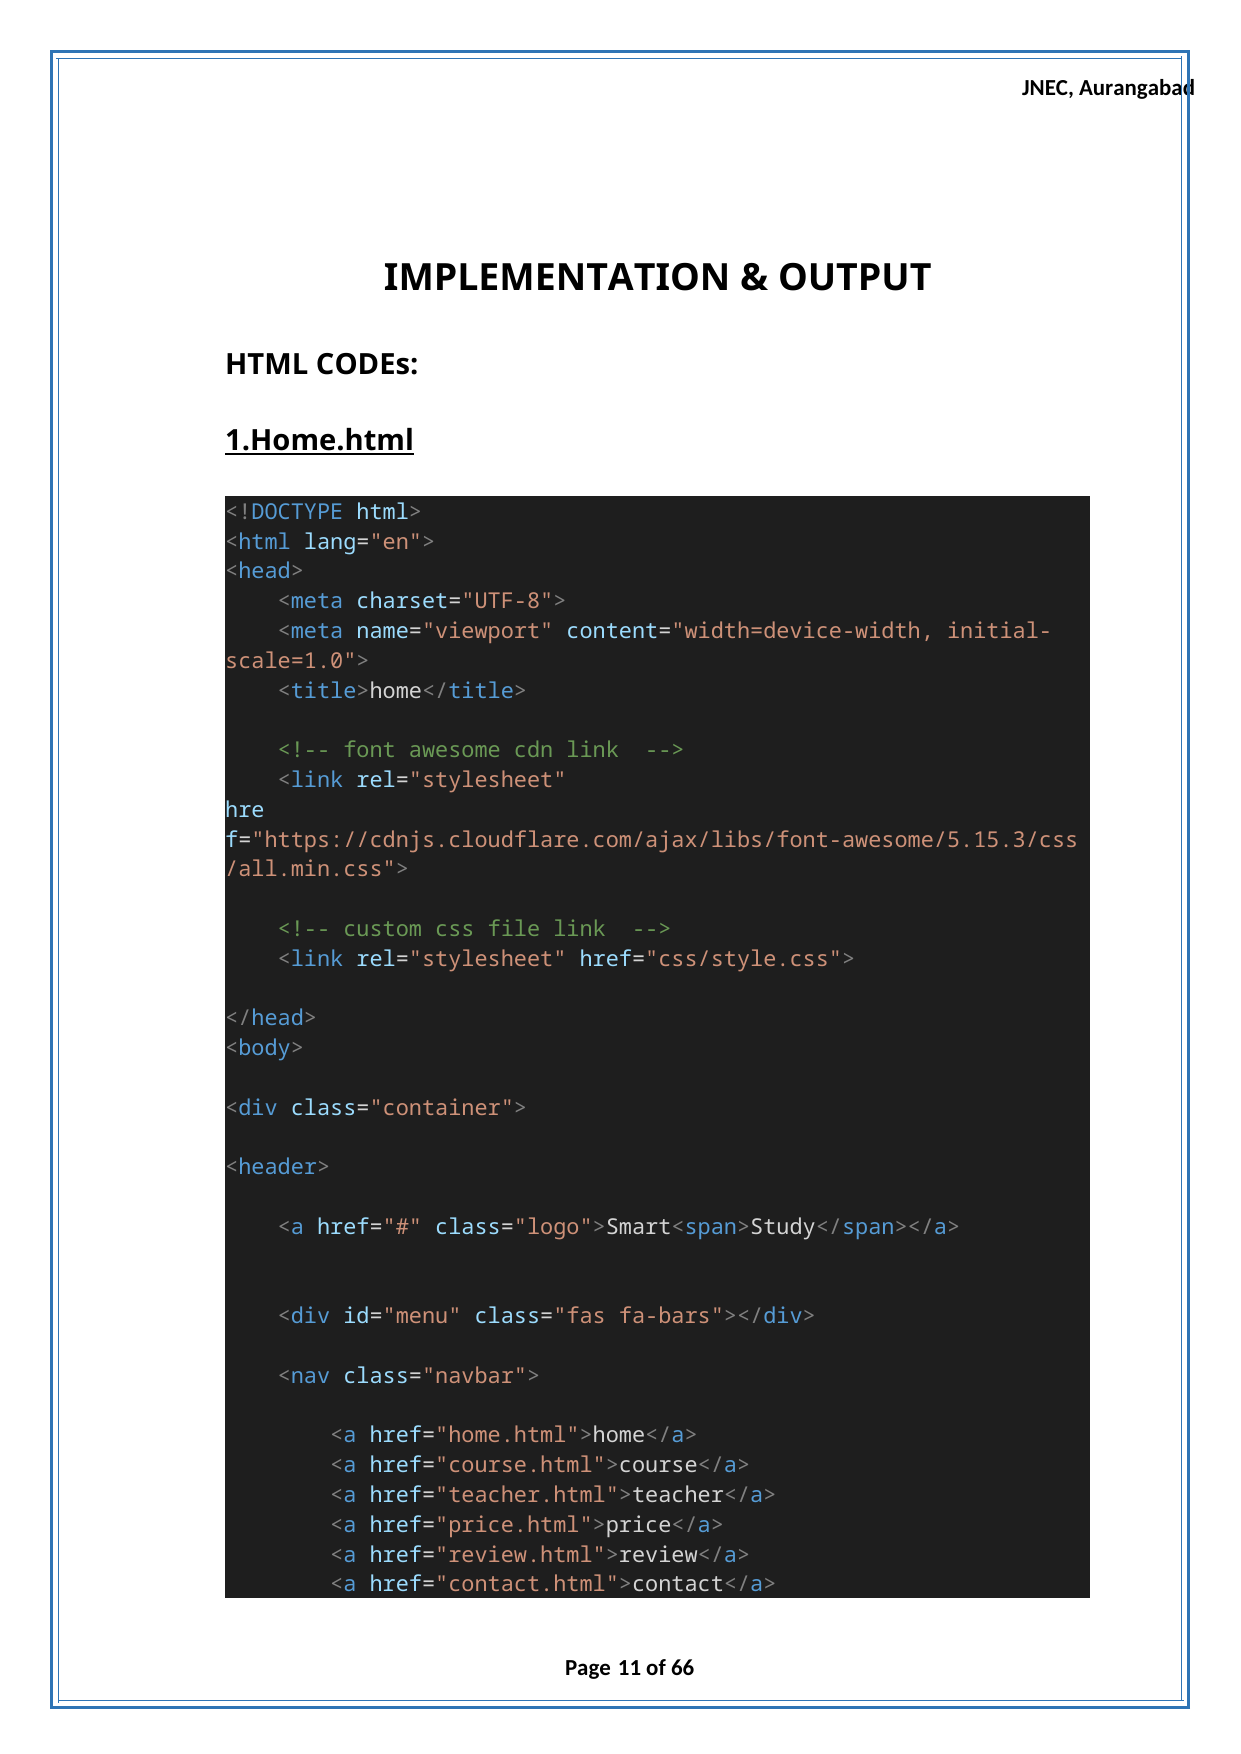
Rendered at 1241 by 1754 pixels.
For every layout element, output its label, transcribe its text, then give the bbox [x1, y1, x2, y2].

text <a href="price.html">price</a> [225, 1509, 1090, 1538]
text <link rel="stylesheet" href="css/style.css"> [225, 943, 1090, 972]
text <a href="review.html">review</a> [225, 1538, 1090, 1568]
text <a href="teacher.html">teacher</a> [225, 1479, 1090, 1509]
text <body> [225, 1032, 1090, 1062]
text <a href="contact.html">contact</a> [225, 1568, 1090, 1598]
text <!-- custom css file link --> [225, 913, 1090, 943]
text <head> [225, 555, 1090, 585]
text <div class="container"> [225, 1092, 1090, 1121]
text <a href="course.html">course</a> [225, 1449, 1090, 1479]
text <title>home</title> [225, 674, 1090, 704]
text HTML CODEs: [225, 343, 1090, 383]
text <meta name="viewport" content="width=device-width, initial-scale=1.0"> [225, 615, 1090, 674]
text <div id="menu" class="fas fa-bars"></div> [225, 1300, 1090, 1330]
text <header> [225, 1151, 1090, 1181]
text <!DOCTYPE html> [225, 496, 1090, 526]
text <html lang="en"> [225, 526, 1090, 555]
text <a href="#" class="logo">Smart<span>Study</span></a> [225, 1211, 1090, 1241]
text <link rel="stylesheet" href="https://cdnjs.cloudflare.com/ajax/libs/font-awesome/5.15.3/css/all.min.css"> [225, 764, 1090, 883]
text <meta charset="UTF-8"> [225, 585, 1090, 615]
text <a href="home.html">home</a> [225, 1419, 1090, 1449]
text IMPLEMENTATION & OUTPUT [225, 250, 1090, 301]
text <!-- font awesome cdn link --> [225, 734, 1090, 764]
text 1.Home.html [225, 420, 1090, 459]
text </head> [225, 1002, 1090, 1032]
text <nav class="navbar"> [225, 1360, 1090, 1389]
